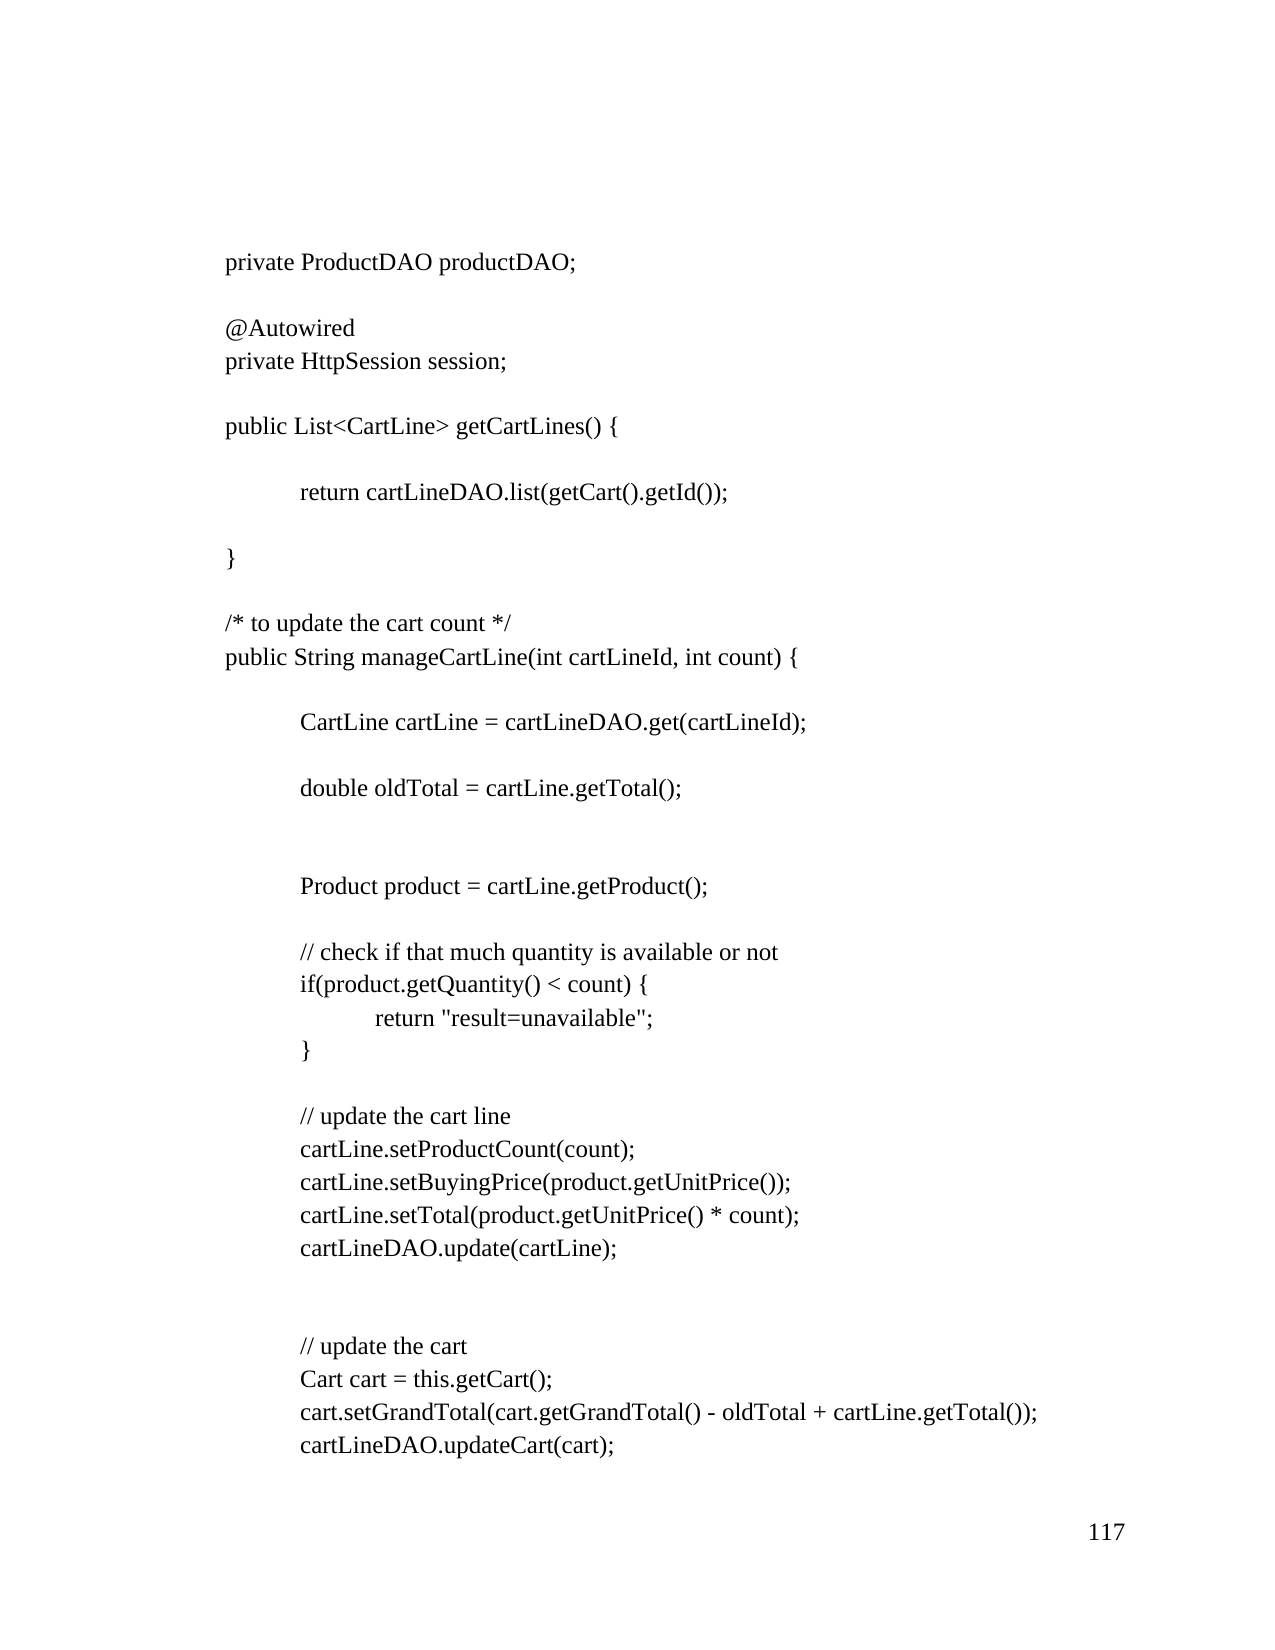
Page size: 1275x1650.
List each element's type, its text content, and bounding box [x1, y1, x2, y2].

text CartLine cartLine = cartLineDAO.get(cartLineId); [150, 707, 1125, 736]
text public List<CartLine> getCartLines() { [150, 411, 1125, 440]
text cartLine.setProductCount(count); [150, 1134, 1125, 1163]
text // update the cart [150, 1331, 1125, 1360]
text cart.setGrandTotal(cart.getGrandTotal() - oldTotal + cartLine.getTotal()); [150, 1397, 1125, 1426]
text } [150, 543, 1125, 572]
text // check if that much quantity is available or not [150, 937, 1125, 965]
text /* to update the cart count */ [150, 608, 1125, 637]
text return "result=unavailable"; [150, 1003, 1125, 1031]
text Product product = cartLine.getProduct(); [150, 871, 1125, 900]
text return cartLineDAO.list(getCart().getId()); [150, 477, 1125, 506]
text Cart cart = this.getCart(); [150, 1364, 1125, 1393]
text private HttpSession session; [150, 346, 1125, 374]
text // update the cart line [150, 1101, 1125, 1130]
text if(product.getQuantity() < count) { [150, 969, 1125, 998]
text private ProductDAO productDAO; [150, 247, 1125, 276]
text } [150, 1036, 1125, 1064]
text cartLine.setTotal(product.getUnitPrice() * count); [150, 1200, 1125, 1229]
text @Autowired [150, 313, 1125, 342]
text cartLine.setBuyingPrice(product.getUnitPrice()); [150, 1167, 1125, 1196]
text cartLineDAO.updateCart(cart); [150, 1430, 1125, 1459]
text cartLineDAO.update(cartLine); [150, 1233, 1125, 1262]
text double oldTotal = cartLine.getTotal(); [150, 773, 1125, 802]
text public String manageCartLine(int cartLineId, int count) { [150, 642, 1125, 670]
